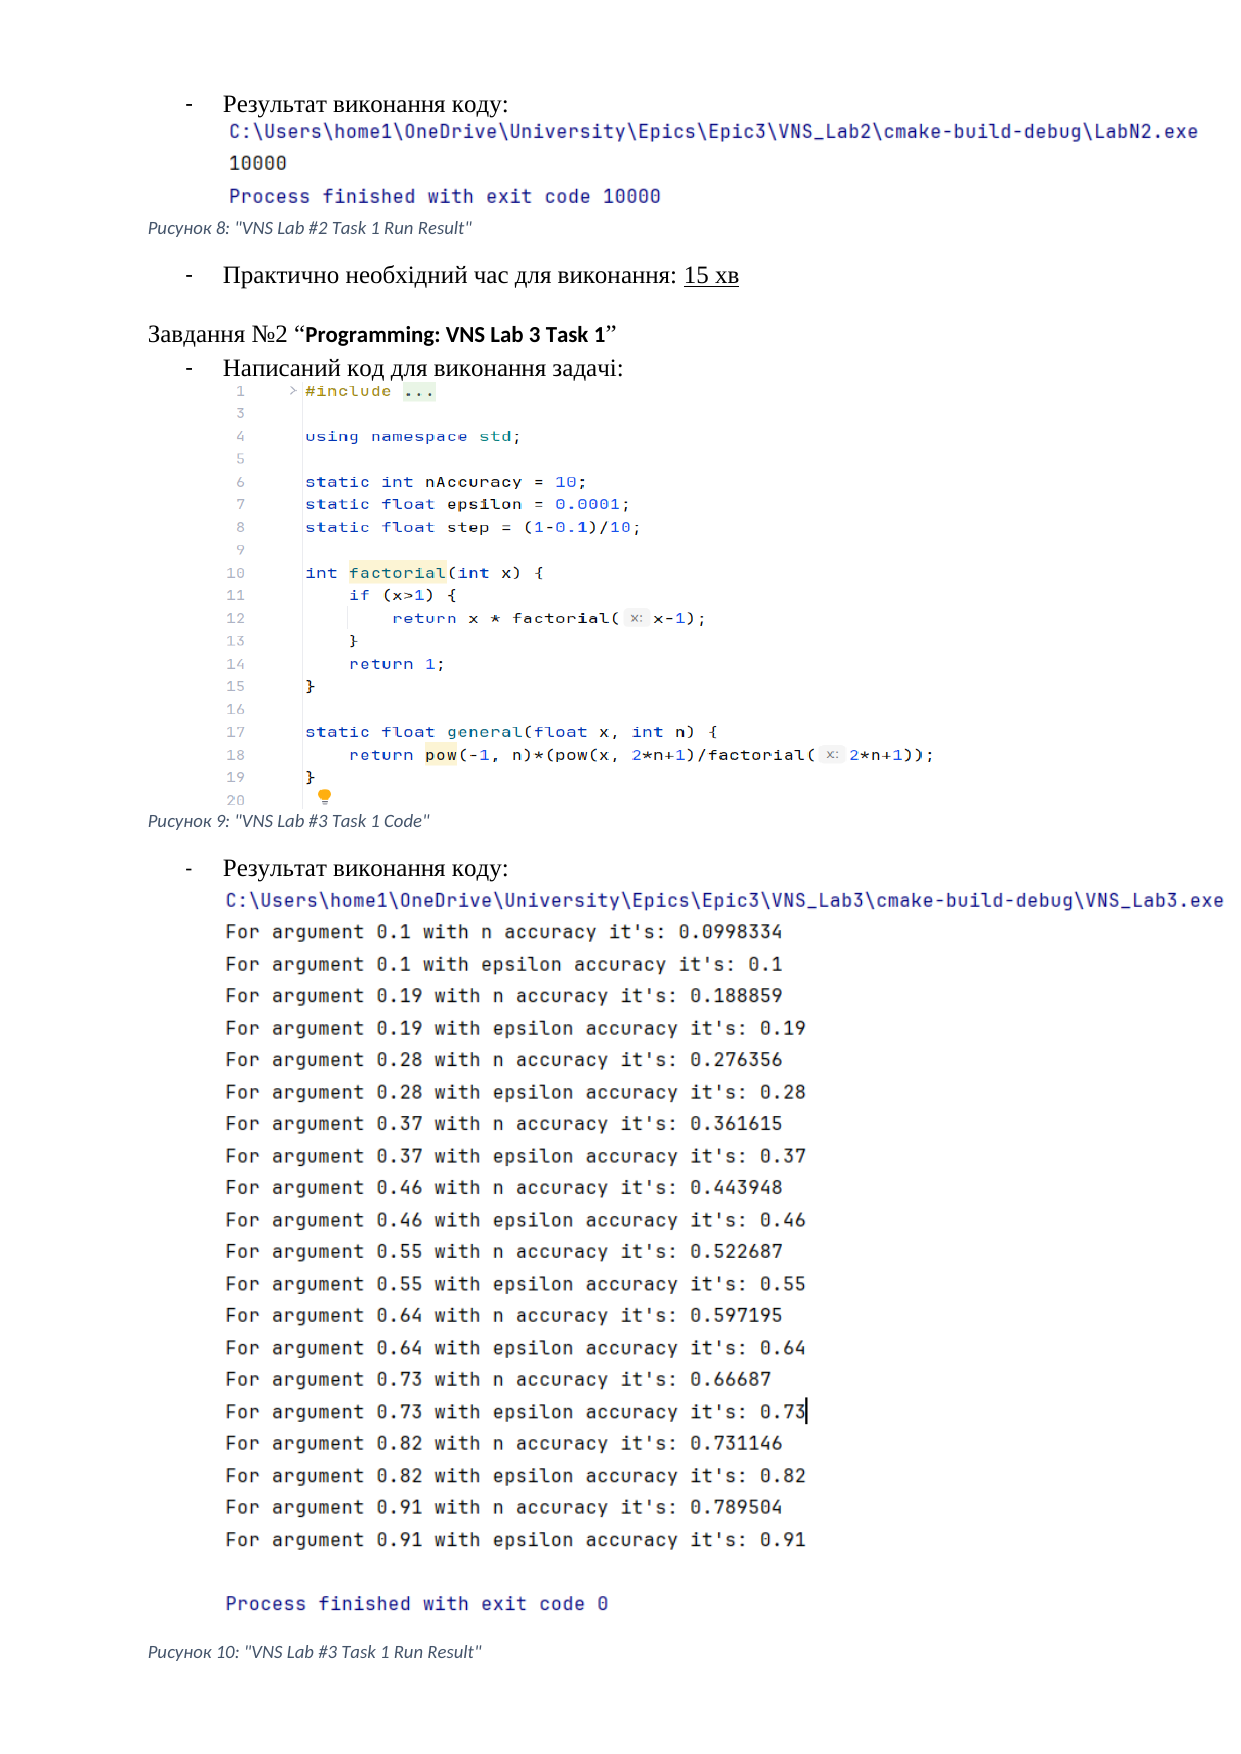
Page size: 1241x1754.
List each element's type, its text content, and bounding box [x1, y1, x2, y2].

text Завдання №2 “Programming: VNS Lab 3 Task 1” [148, 319, 1152, 348]
list Результат виконання коду: [185, 853, 1152, 882]
list Результат виконання коду: [185, 88, 1152, 119]
list Практично необхідний час для виконання: 15 хв [185, 260, 1152, 290]
picture [222, 119, 1227, 216]
picture [222, 886, 1227, 1616]
list Написаний код для виконання задачі: [185, 352, 1152, 383]
picture [222, 382, 945, 809]
